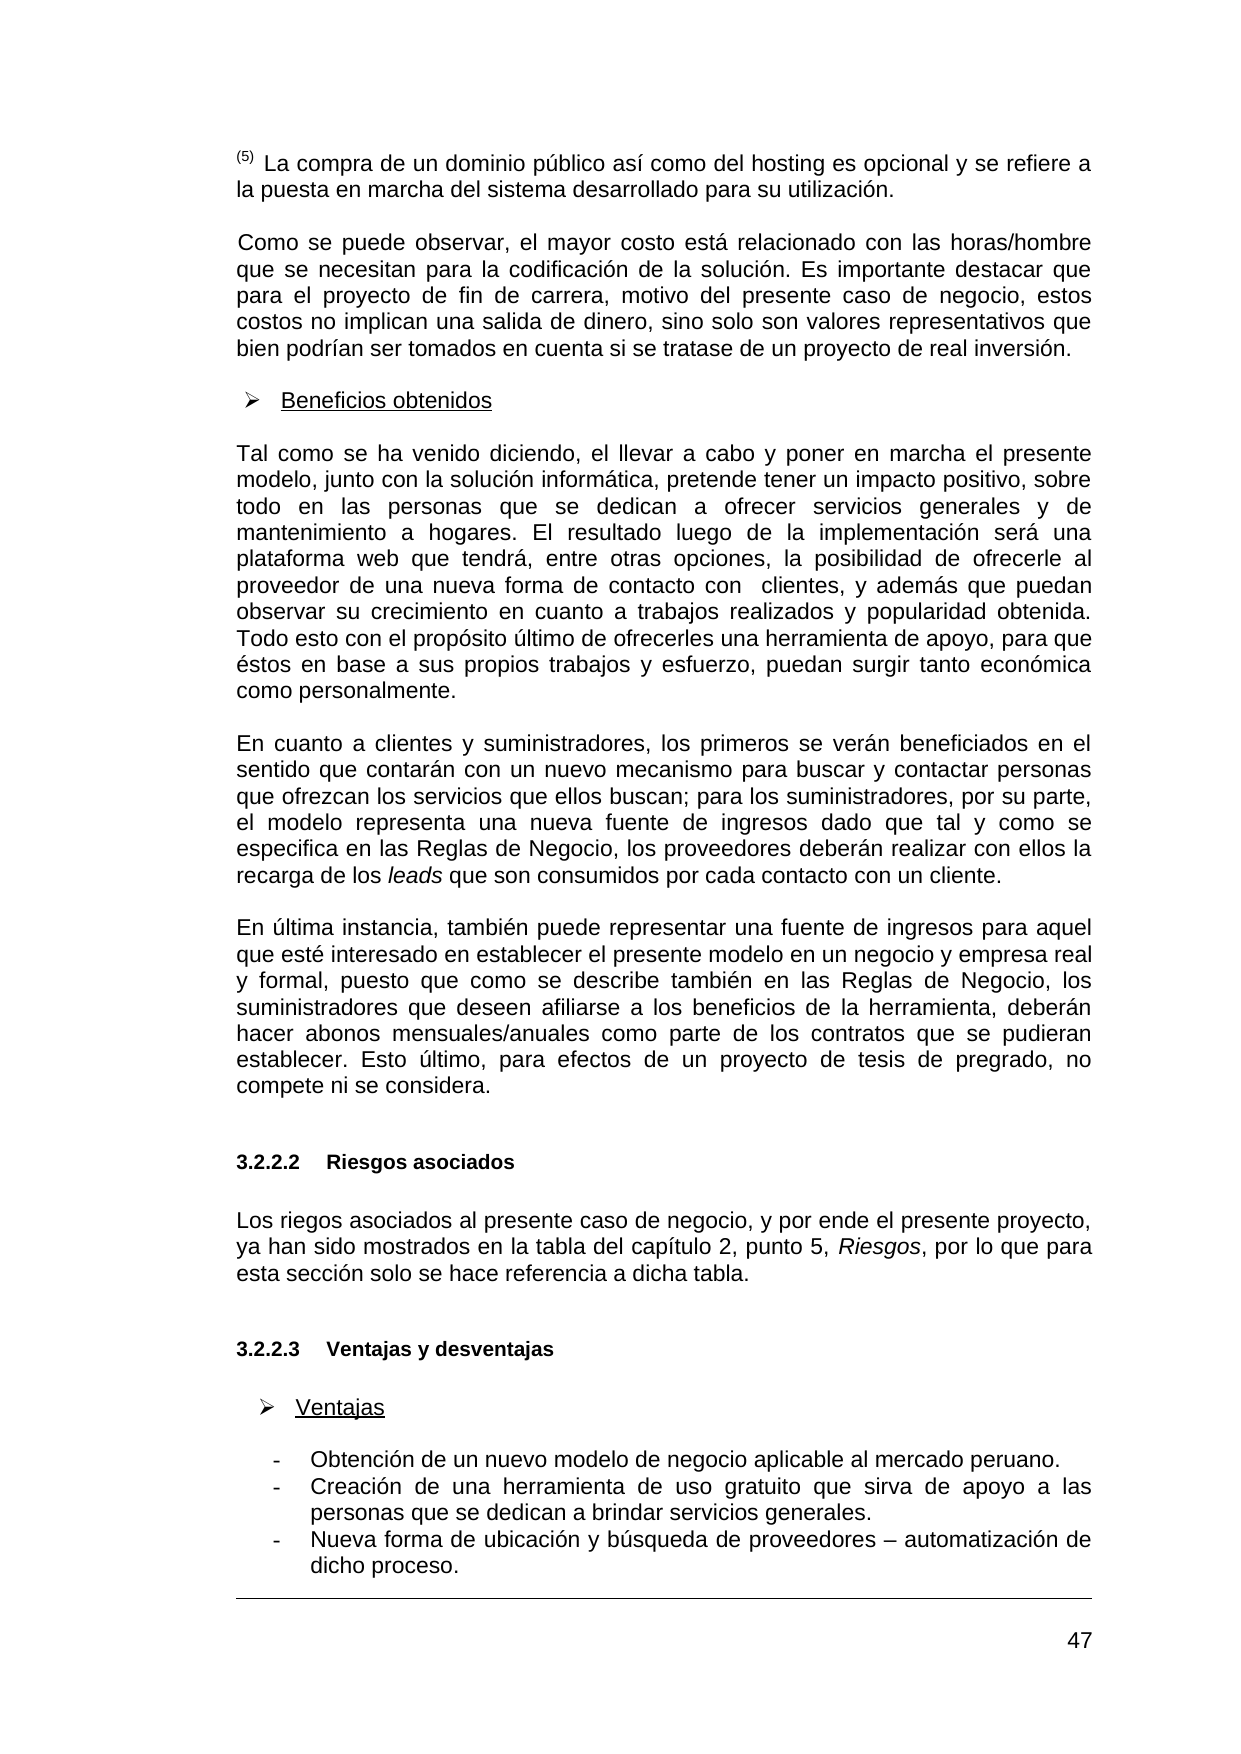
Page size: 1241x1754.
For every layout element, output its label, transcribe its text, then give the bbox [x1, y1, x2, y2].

text (5) La compra de un dominio público así como del hosting es opcional y se refiere a la puesta en marcha del sistema desarrollado para su utilización. [236, 148, 1092, 203]
text En cuanto a clientes y suministradores, los primeros se verán beneficiados en el sentido que contarán con un nuevo mecanismo para buscar y contactar personas que ofrezcan los servicios que ellos buscan; para los suministradores, por su parte, el modelo representa una nueva fuente de ingresos dado que tal y como se especifica en las Reglas de Negocio, los proveedores deberán realizar con ellos la recarga de los leads que son consumidos por cada contacto con un cliente. [236, 730, 1092, 888]
text Los riegos asociados al presente caso de negocio, y por ende el presente proyecto, ya han sido mostrados en la tabla del capítulo 2, punto 5, Riesgos, por lo que para esta sección solo se hace referencia a dicha tabla. [236, 1207, 1092, 1286]
text En última instancia, también puede representar una fuente de ingresos para aquel que esté interesado en establecer el presente modelo en un negocio y empresa real y formal, puesto que como se describe también en las Reglas de Negocio, los suministradores que deseen afiliarse a los beneficios de la herramienta, deberán hacer abonos mensuales/anuales como parte de los contratos que se pudieran establecer. Esto último, para efectos de un proyecto de tesis de pregrado, no compete ni se considera. [236, 914, 1092, 1099]
subtitle Ventajas y desventajas [236, 1337, 1092, 1361]
subtitle Riesgos asociados [236, 1150, 1092, 1174]
text Como se puede observar, el mayor costo está relacionado con las horas/hombre que se necesitan para la codificación de la solución. Es importante destacar que para el proyecto de fin de carrera, motivo del presente caso de negocio, estos costos no implican una salida de dinero, sino solo son valores representativos que bien podrían ser tomados en cuenta si se tratase de un proyecto de real inversión. [236, 229, 1092, 361]
list Ventajas [258, 1394, 1092, 1420]
text Tal como se ha venido diciendo, el llevar a cabo y poner en marcha el presente modelo, junto con la solución informática, pretende tener un impacto positivo, sobre todo en las personas que se dedican a ofrecer servicios generales y de mantenimiento a hogares. El resultado luego de la implementación será una plataforma web que tendrá, entre otras opciones, la posibilidad de ofrecerle al proveedor de una nueva forma de contacto con clientes, y además que puedan observar su crecimiento en cuanto a trabajos realizados y popularidad obtenida. Todo esto con el propósito último de ofrecerles una herramienta de apoyo, para que éstos en base a sus propios trabajos y esfuerzo, puedan surgir tanto económica como personalmente. [236, 440, 1092, 703]
list Nueva forma de ubicación y búsqueda de proveedores – automatización de dicho proceso. [273, 1526, 1092, 1578]
list Beneficios obtenidos [243, 387, 1092, 414]
list Obtención de un nuevo modelo de negocio aplicable al mercado peruano. [273, 1446, 1092, 1473]
list Creación de una herramienta de uso gratuito que sirva de apoyo a las personas que se dedican a brindar servicios generales. [273, 1473, 1092, 1526]
